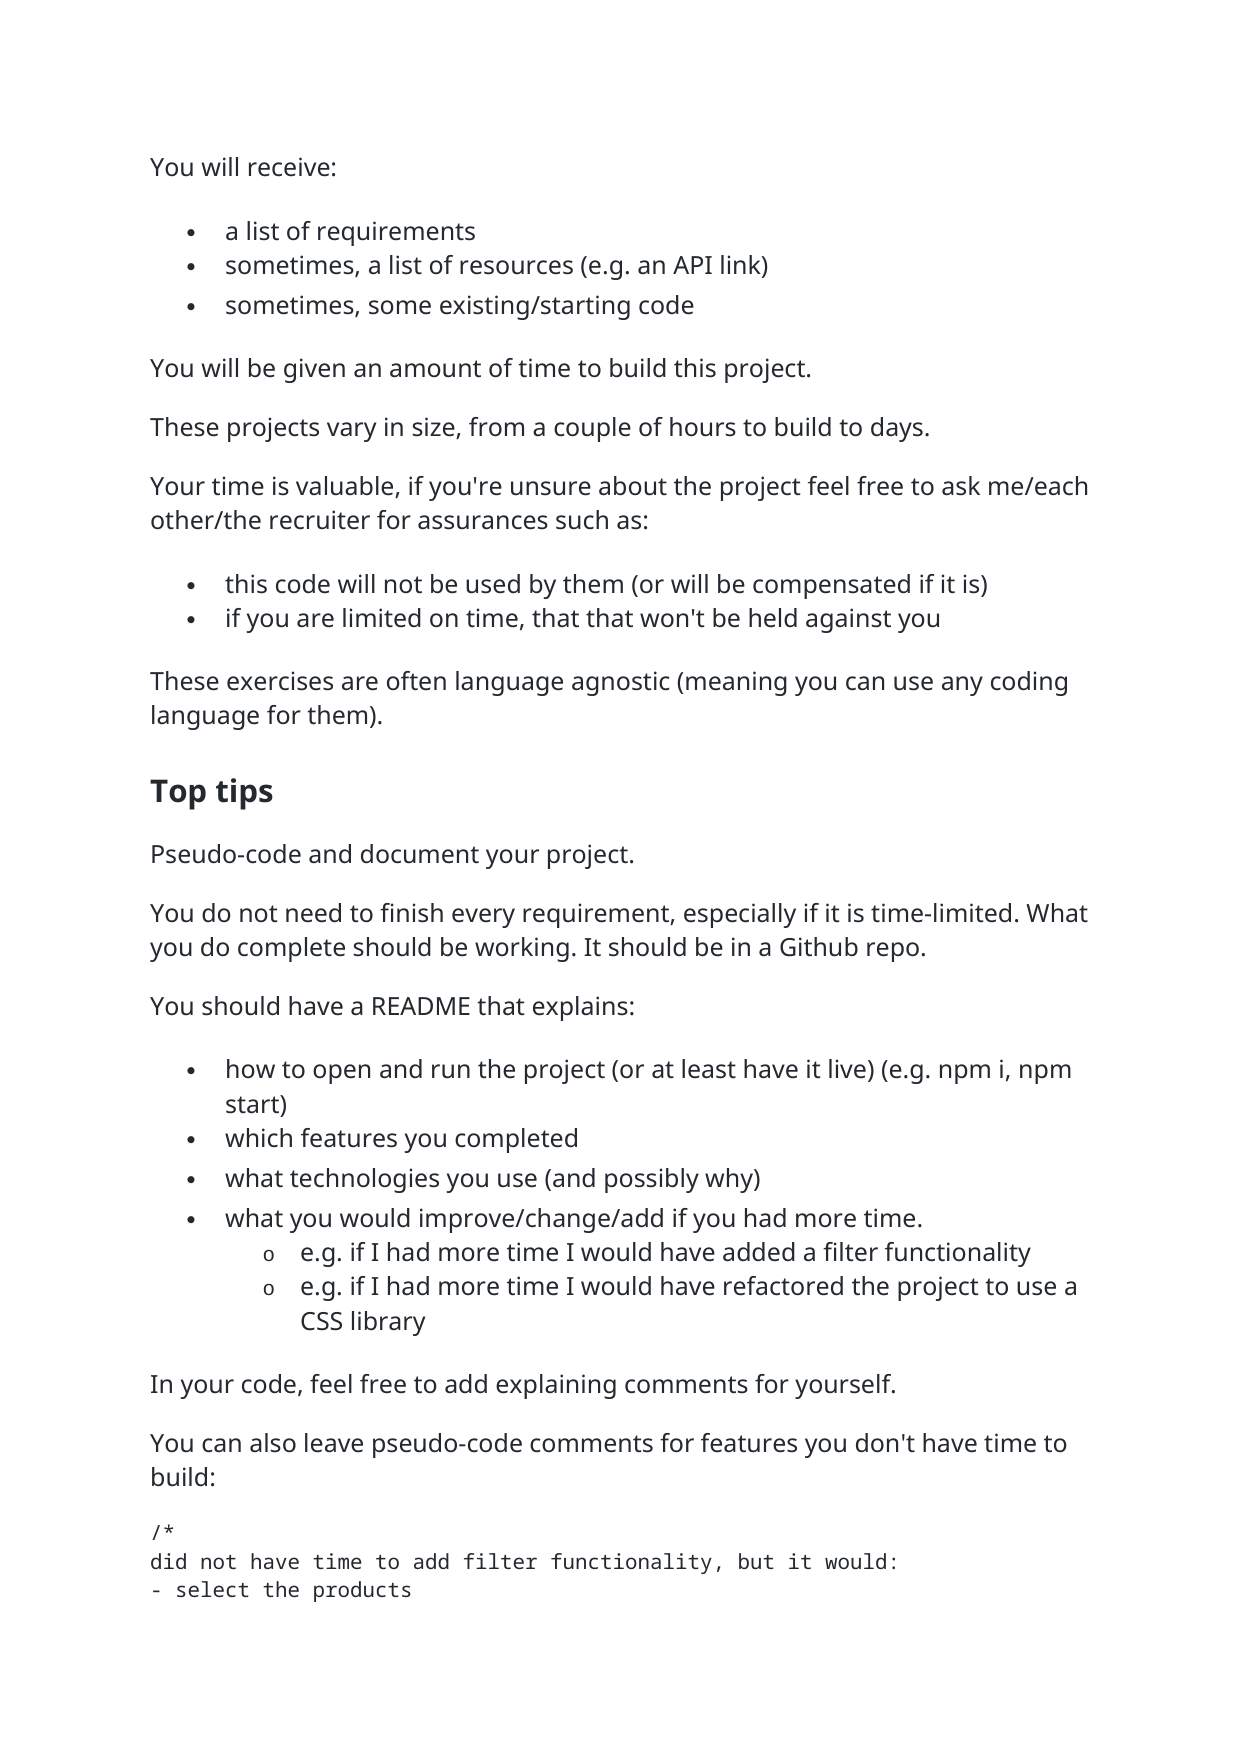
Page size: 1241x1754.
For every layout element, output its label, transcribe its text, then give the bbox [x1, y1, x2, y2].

list e.g. if I had more time I would have refactored the project to use a CSS library [262, 1269, 1090, 1337]
list if you are limited on time, that that won't be held against you [187, 600, 1090, 634]
list e.g. if I had more time I would have added a filter functionality [262, 1235, 1090, 1269]
text You will receive: [150, 150, 1090, 184]
text These exercises are often language agnostic (meaning you can use any coding language for them). [150, 663, 1090, 732]
text Your time is valuable, if you're unsure about the project feel free to ask me/each other/the recruiter for assurances such as: [150, 469, 1090, 537]
text did not have time to add filter functionality, but it would: [150, 1547, 1090, 1575]
text You should have a README that explains: [150, 989, 1090, 1023]
list sometimes, a list of resources (e.g. an API link) [187, 247, 1090, 281]
text You do not need to finish every requirement, especially if it is time-limited. What you do complete should be working. It should be in a Github repo. [150, 896, 1090, 964]
list this code will not be used by them (or will be compensated if it is) [187, 566, 1090, 600]
text These projects vary in size, from a couple of hours to build to days. [150, 410, 1090, 444]
text - select the products [150, 1575, 1090, 1604]
text You can also leave pseudo-code comments for features you don't have time to build: [150, 1425, 1090, 1493]
text /* [150, 1518, 1090, 1547]
list how to open and run the project (or at least have it live) (e.g. npm i, npm start) [187, 1052, 1090, 1120]
list a list of requirements [187, 213, 1090, 247]
list what technologies you use (and possibly why) [187, 1161, 1090, 1195]
text Top tips [150, 769, 1090, 812]
text In your code, feel free to add explaining comments for yourself. [150, 1366, 1090, 1400]
list which features you completed [187, 1120, 1090, 1154]
text You will be given an amount of time to build this project. [150, 351, 1090, 385]
list what you would improve/change/add if you had more time. [187, 1201, 1090, 1235]
list sometimes, some existing/starting code [187, 288, 1090, 322]
text Pseudo-code and document your project. [150, 837, 1090, 871]
